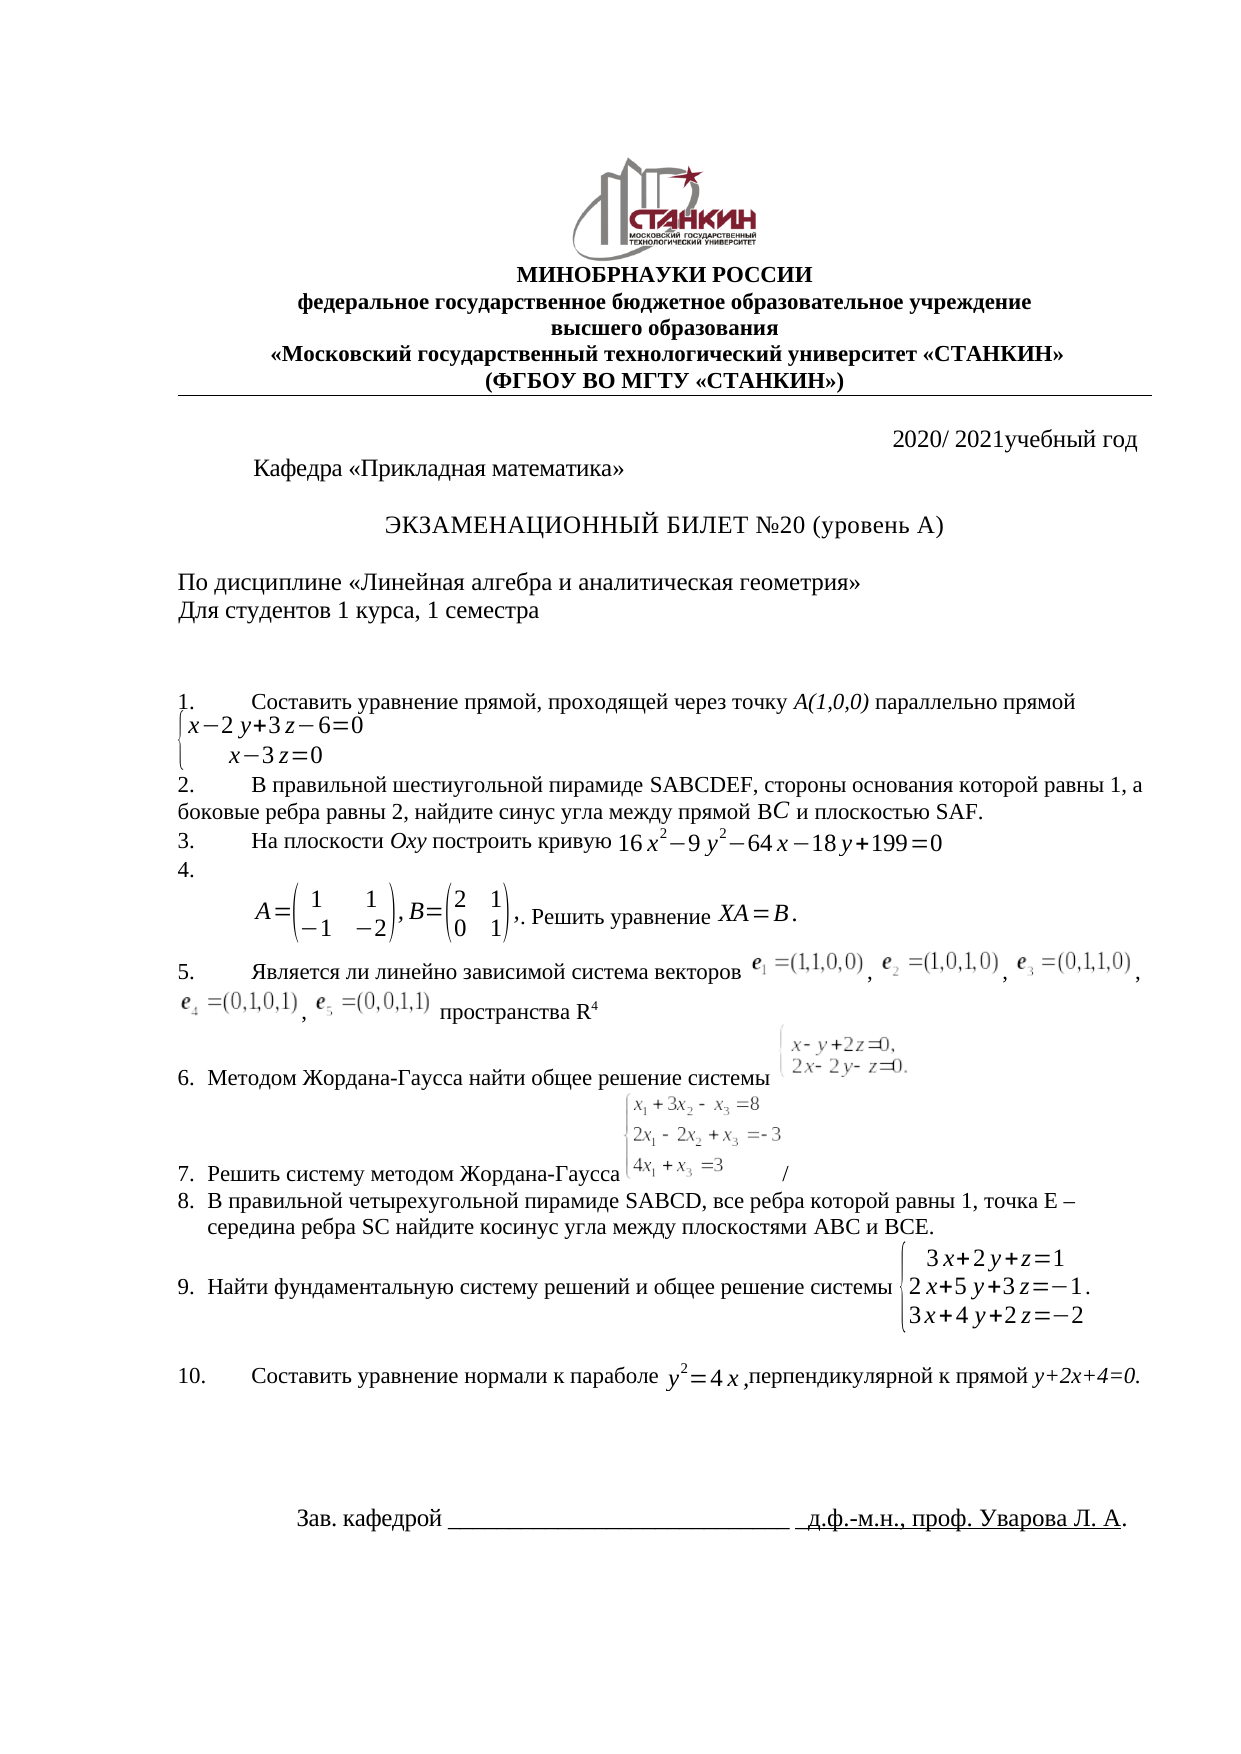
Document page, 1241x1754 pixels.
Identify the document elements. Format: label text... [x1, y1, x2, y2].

text высшего образования [177, 314, 1152, 341]
text Для студентов 1 курса, 1 семестра [178, 596, 1152, 625]
text (ФГБОУ ВО МГТУ «СТАНКИН») [177, 367, 1152, 396]
picture [571, 156, 758, 262]
text ЭКЗАМЕНАЦИОННЫЙ БИЛЕТ №20 (уровень А) [177, 510, 1152, 539]
list В правильной четырехугольной пирамиде SABCD, все ребра которой равны 1, точка Е – середина ребра SC найдите косинус угла между плоскостями ABC и BCE. [177, 1187, 1152, 1239]
list Составить уравнение нормали к параболе перпендикулярной к прямой y+2x+4=0. [177, 1360, 1152, 1391]
list Является ли линейно зависимой система векторов , , , , пространства R4 [177, 946, 1152, 1024]
text Зав. кафедрой ____________________________ _д.ф.-м.н., проф. Уварова Л. А. [296, 1503, 1152, 1532]
list Решить систему методом Жордана-Гаусса/ [177, 1091, 1152, 1187]
text По дисциплине «Линейная алгебра и аналитическая геометрия» [177, 568, 1152, 596]
list На плоскости Oxy построить кривую [177, 825, 1152, 856]
text 2020/ 2021учебный год [892, 424, 1152, 453]
list В правильной шестиугольной пирамиде SABCDEF, стороны основания которой равны 1, а боковые ребра равны 2, найдите синус угла между прямой B и плоскостью SAF. [177, 771, 1152, 825]
text МИНОБРНАУКИ РОССИИ [177, 261, 1152, 288]
list Составить уравнение прямой, проходящей через точку А(1,0,0) параллельно прямой [177, 682, 1152, 771]
list . Решить уравнение [252, 882, 1152, 946]
list Методом Жордана-Гаусса найти общее решение системы [177, 1024, 1152, 1091]
text федеральное государственное бюджетное образовательное учреждение [177, 288, 1152, 314]
text «Московский государственный технологический университет «СТАНКИН» [177, 341, 1152, 367]
list Найти фундаментальную систему решений и общее решение системы . [177, 1239, 1152, 1333]
text Кафедра «Прикладная математика» [253, 453, 1152, 482]
